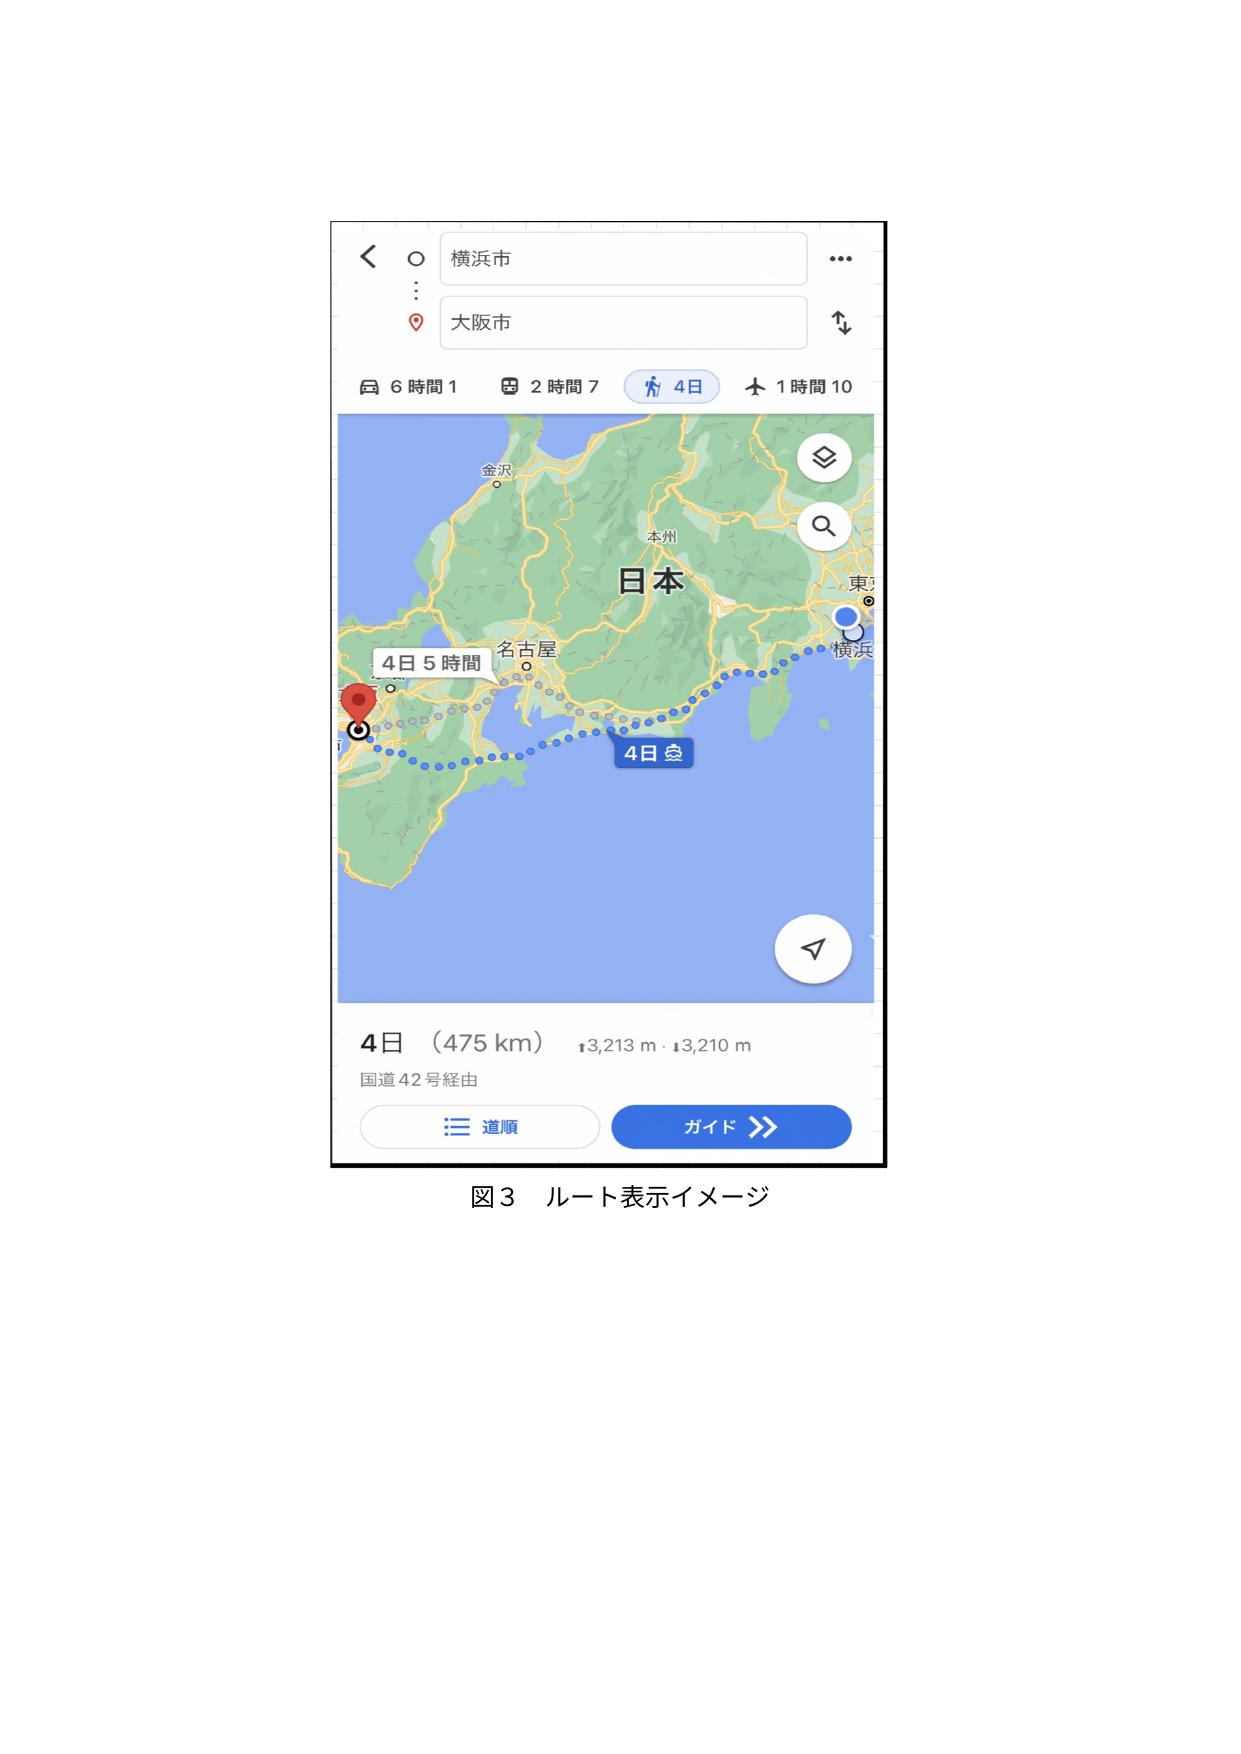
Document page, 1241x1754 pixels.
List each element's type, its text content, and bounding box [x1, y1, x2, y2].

picture [330, 221, 888, 1169]
